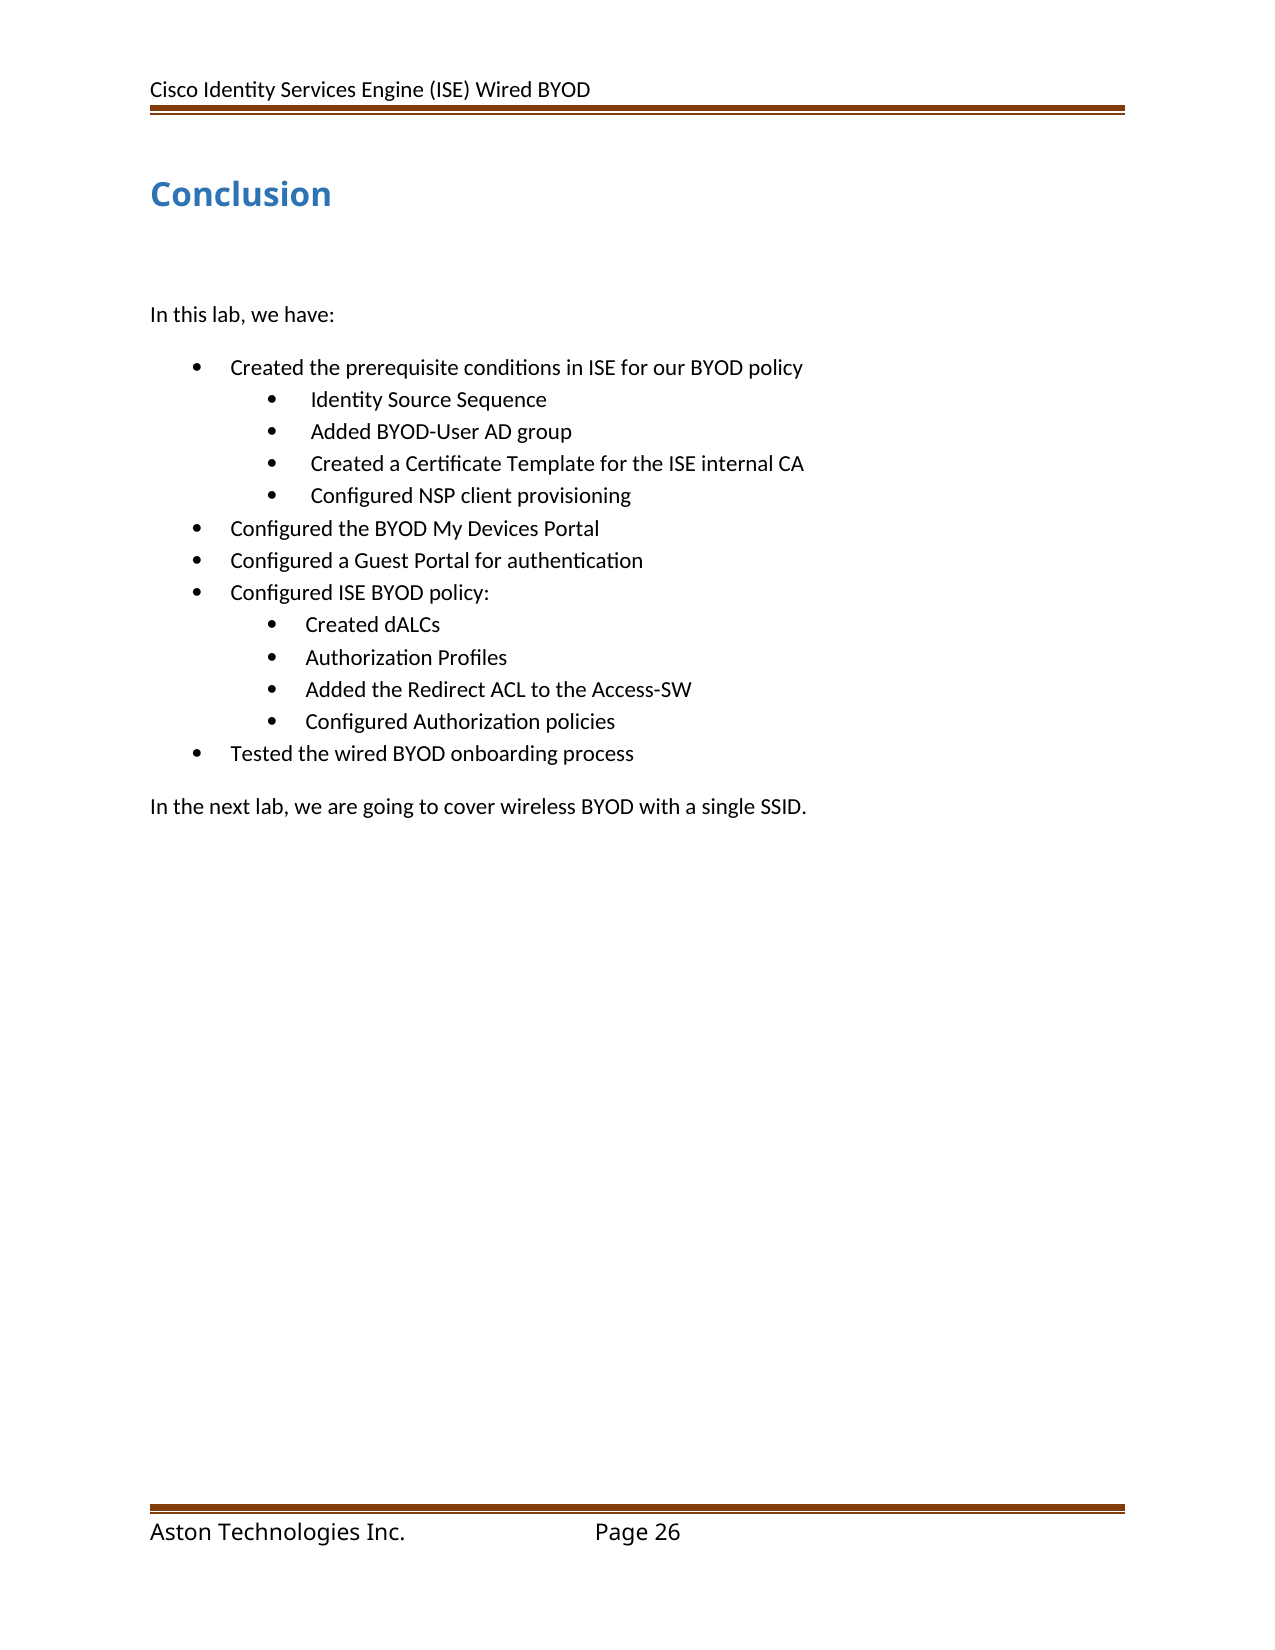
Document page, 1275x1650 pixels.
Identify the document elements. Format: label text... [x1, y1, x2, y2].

list Created the prerequisite conditions in ISE for our BYOD policy [193, 353, 1125, 381]
list Created a Certificate Template for the ISE internal CA [268, 449, 1125, 477]
text In the next lab, we are going to cover wireless BYOD with a single SSID. [150, 792, 1125, 820]
list Configured NSP client provisioning [268, 482, 1125, 510]
list Added BYOD-User AD group [268, 417, 1125, 445]
list Identity Source Sequence [268, 385, 1125, 413]
list Created dALCs [268, 610, 1125, 638]
list Configured ISE BYOD policy: [193, 578, 1125, 606]
list Configured the BYOD My Devices Portal [193, 514, 1125, 542]
text In this lab, we have: [150, 300, 1125, 328]
list Configured a Guest Portal for authentication [193, 546, 1125, 574]
list Tested the wired BYOD onboarding process [193, 739, 1125, 767]
list Added the Redirect ACL to the Access-SW [268, 675, 1125, 703]
list Authorization Profiles [268, 643, 1125, 671]
subtitle Conclusion [150, 171, 1125, 216]
list Configured Authorization policies [268, 707, 1125, 735]
